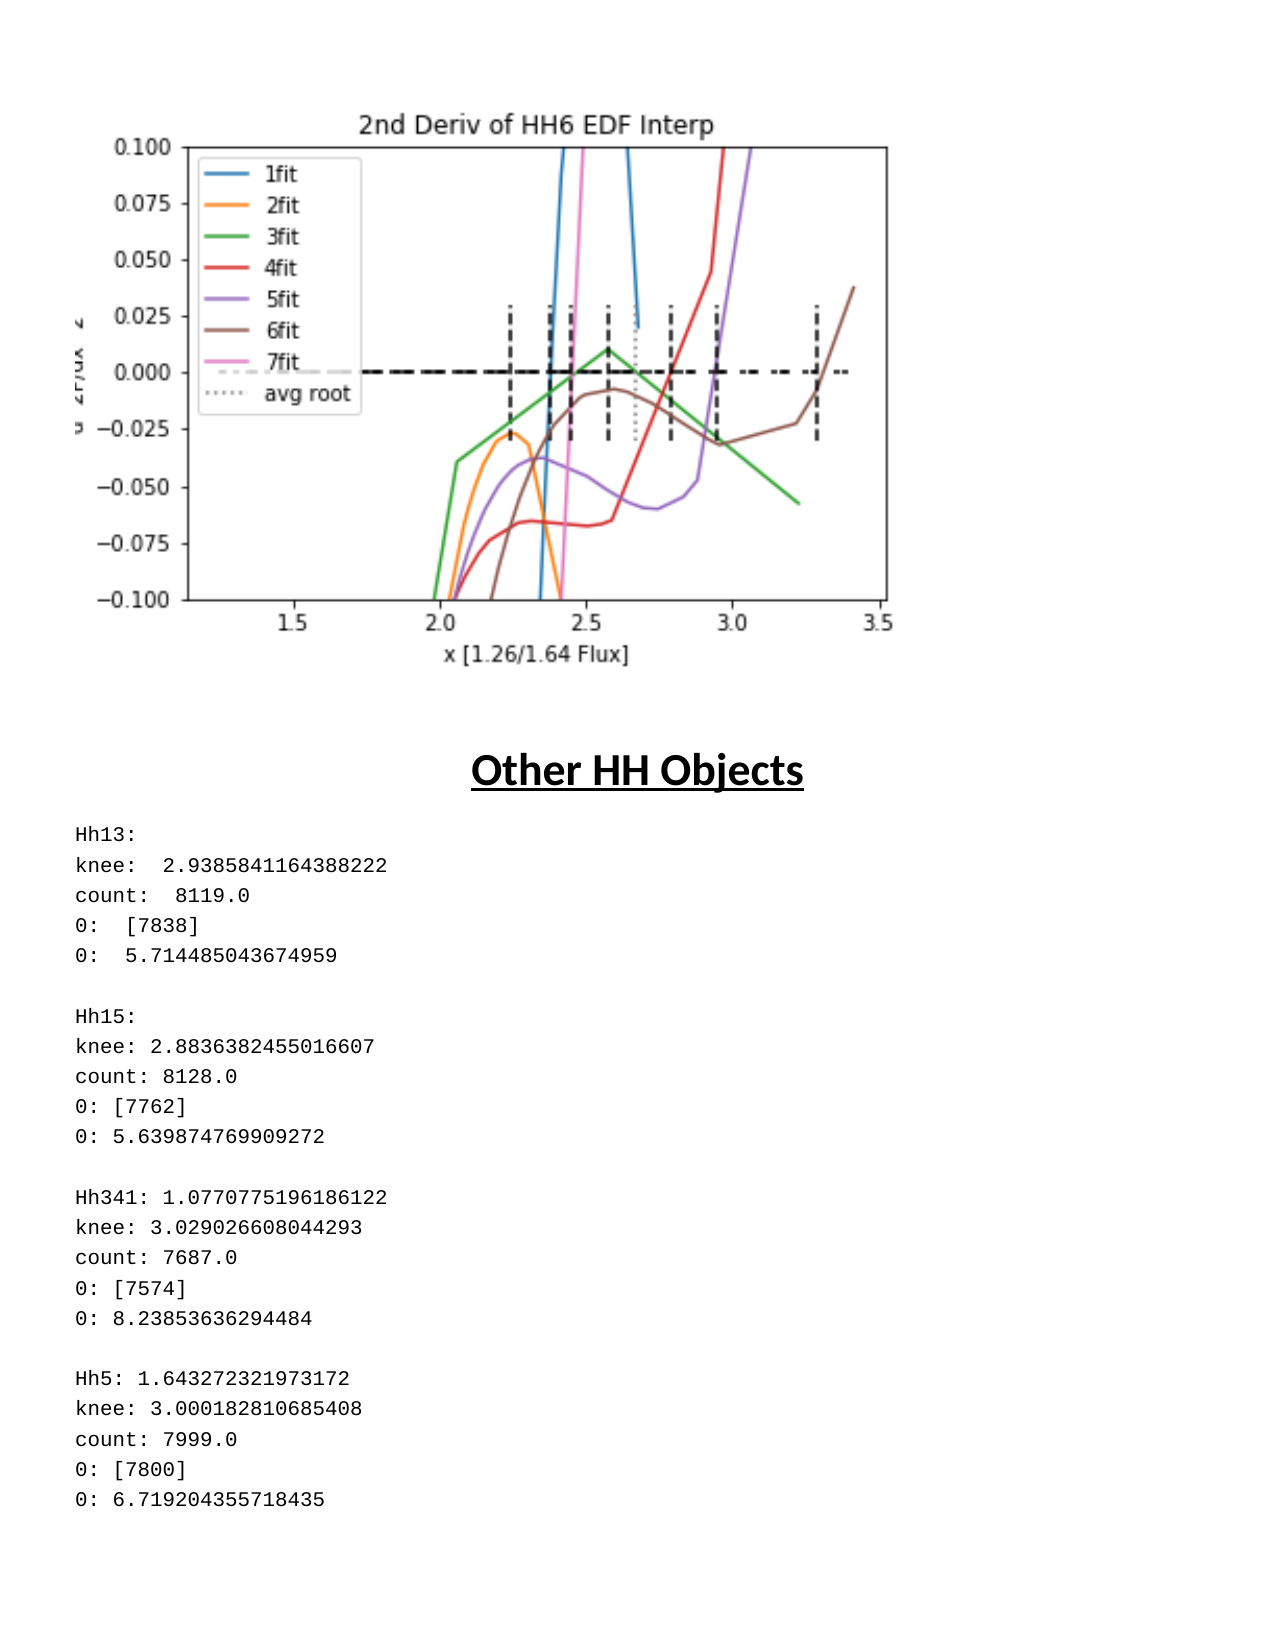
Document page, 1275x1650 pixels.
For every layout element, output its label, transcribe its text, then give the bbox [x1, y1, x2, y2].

picture [75, 74, 976, 675]
text 0: 8.23853636294484 [75, 1301, 1200, 1331]
text Hh5: 1.643272321973172 [75, 1362, 1200, 1392]
text 0: 5.714485043674959 [75, 939, 1200, 969]
text Hh15: [75, 999, 1200, 1029]
text count: 7687.0 [75, 1241, 1200, 1271]
text 0: [7838] [75, 908, 1200, 939]
text Hh13: [75, 818, 1200, 848]
text count: 8128.0 [75, 1059, 1200, 1090]
text knee: 2.9385841164388222 [75, 848, 1200, 878]
text 0: [7574] [75, 1271, 1200, 1301]
text 0: 6.719204355718435 [75, 1482, 1200, 1513]
text knee: 3.029026608044293 [75, 1211, 1200, 1241]
text 0: [7762] [75, 1090, 1200, 1120]
text 0: 5.639874769909272 [75, 1120, 1200, 1150]
text knee: 3.000182810685408 [75, 1392, 1200, 1422]
text Hh341: 1.0770775196186122 [75, 1180, 1200, 1211]
text 0: [7800] [75, 1452, 1200, 1482]
text count: 8119.0 [75, 878, 1200, 908]
text Other HH Objects [75, 741, 1200, 797]
text knee: 2.8836382455016607 [75, 1029, 1200, 1059]
text count: 7999.0 [75, 1422, 1200, 1452]
